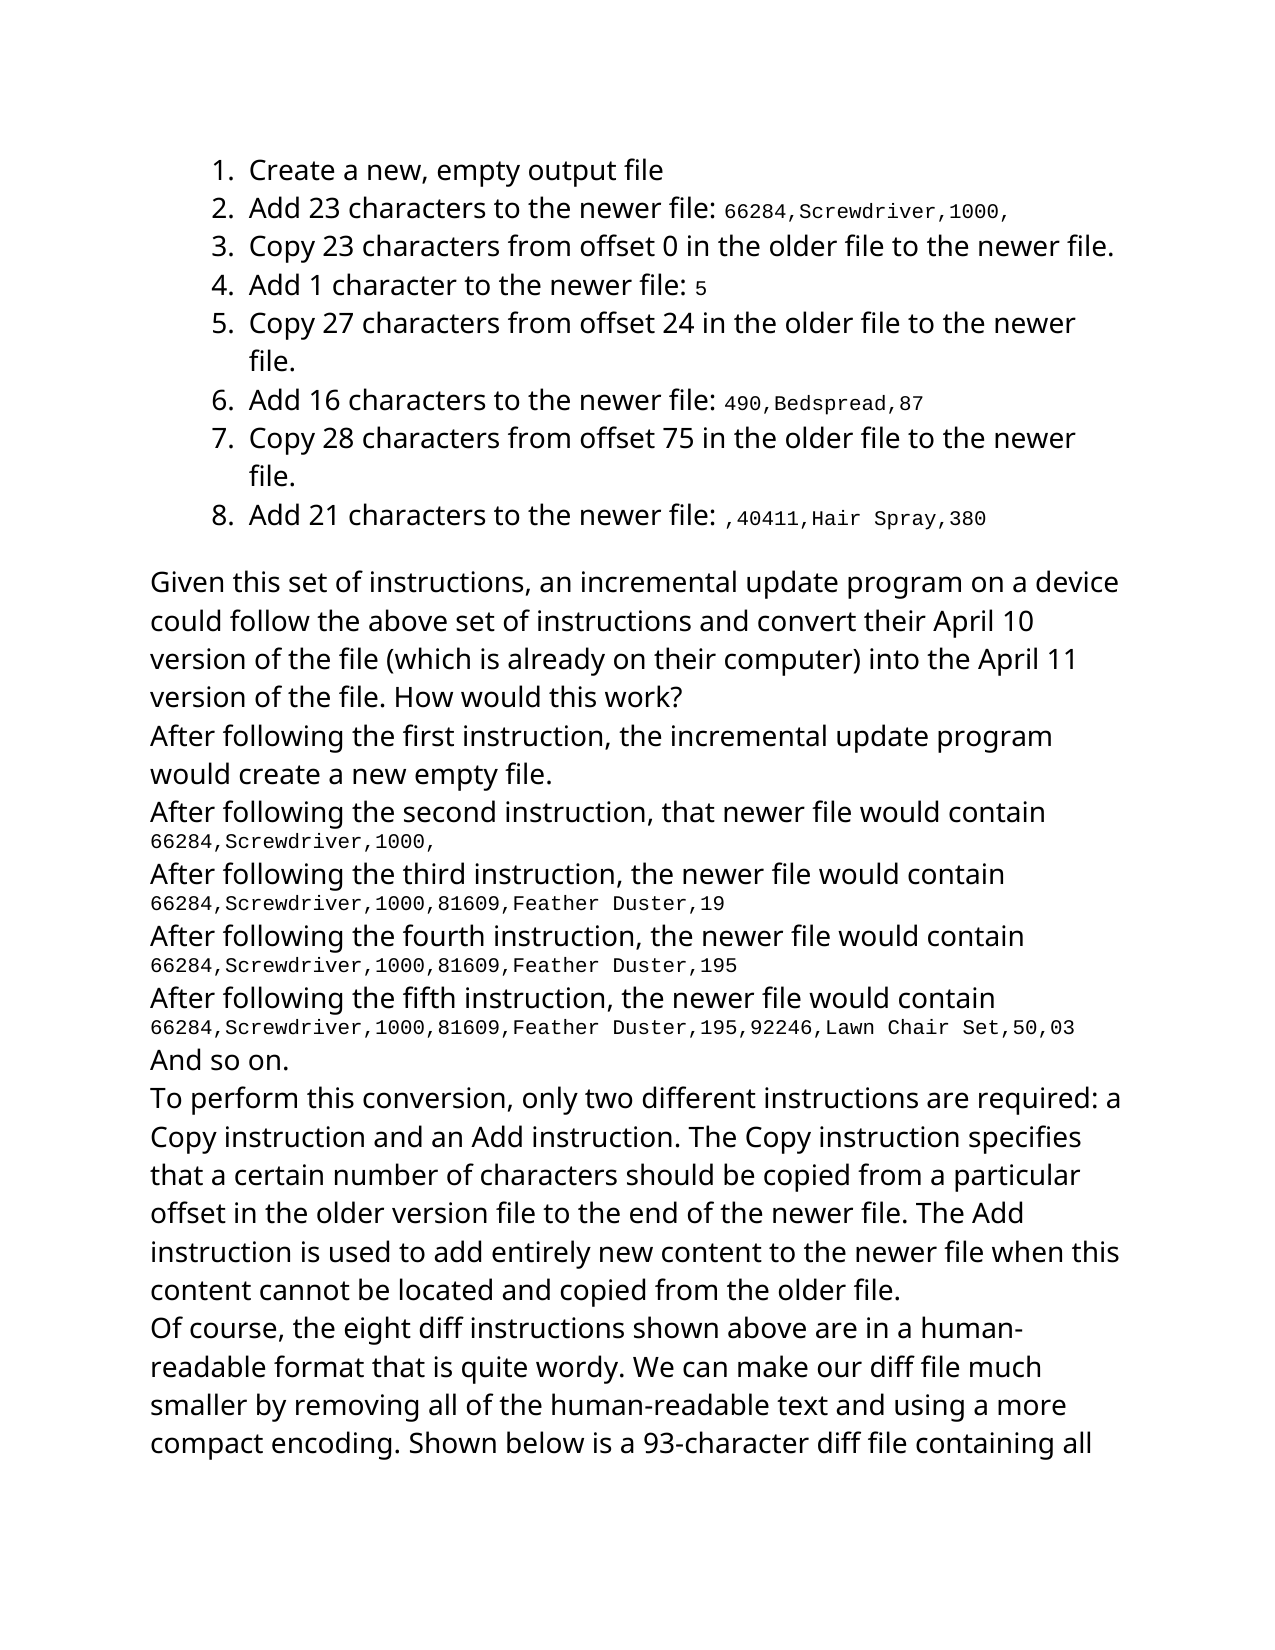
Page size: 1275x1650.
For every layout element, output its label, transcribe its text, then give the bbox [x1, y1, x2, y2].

list Add 21 characters to the newer file: ,40411,Hair Spray,380 [211, 495, 1125, 533]
text 66284,Screwdriver,1000,81609,Feather Duster,19 [150, 893, 1125, 916]
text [150, 1309, 1125, 1462]
text 66284,Screwdriver,1000,81609,Feather Duster,195 [150, 955, 1125, 978]
list Add 1 character to the newer file: 5 [211, 265, 1125, 303]
text After following the third instruction, the newer file would contain [150, 854, 1125, 893]
text After following the second instruction, that newer file would contain [150, 792, 1125, 831]
list Add 23 characters to the newer file: 66284,Screwdriver,1000, [211, 188, 1125, 227]
text 66284,Screwdriver,1000,81609,Feather Duster,195,92246,Lawn Chair Set,50,03 [150, 1017, 1125, 1040]
list Copy 23 characters from offset 0 in the older file to the newer file. [211, 227, 1125, 265]
list Create a new, empty output file [211, 150, 1125, 188]
text 66284,Screwdriver,1000, [150, 831, 1125, 854]
text After following the fourth instruction, the newer file would contain [150, 916, 1125, 955]
list Copy 27 characters from offset 24 in the older file to the newer file. [211, 303, 1125, 380]
text And so on. [150, 1040, 1125, 1079]
text After following the fifth instruction, the newer file would contain [150, 978, 1125, 1017]
text To perform this conversion, only two different instructions are required: a Copy instruction and an Add instruction. The Copy instruction specifies that a certain number of characters should be copied from a particular offset in the older version file to the end of the newer file. The Add instruction is used to add entirely new content to the newer file when this content cannot be located and copied from the older file. [150, 1079, 1125, 1309]
list Copy 28 characters from offset 75 in the older file to the newer file. [211, 418, 1125, 495]
text After following the first instruction, the incremental update program would create a new empty file. [150, 716, 1125, 792]
text Given this set of instructions, an incremental update program on a device could follow the above set of instructions and convert their April 10 version of the file (which is already on their computer) into the April 11 version of the file. How would this work? [150, 562, 1125, 716]
list Add 16 characters to the newer file: 490,Bedspread,87 [211, 380, 1125, 418]
